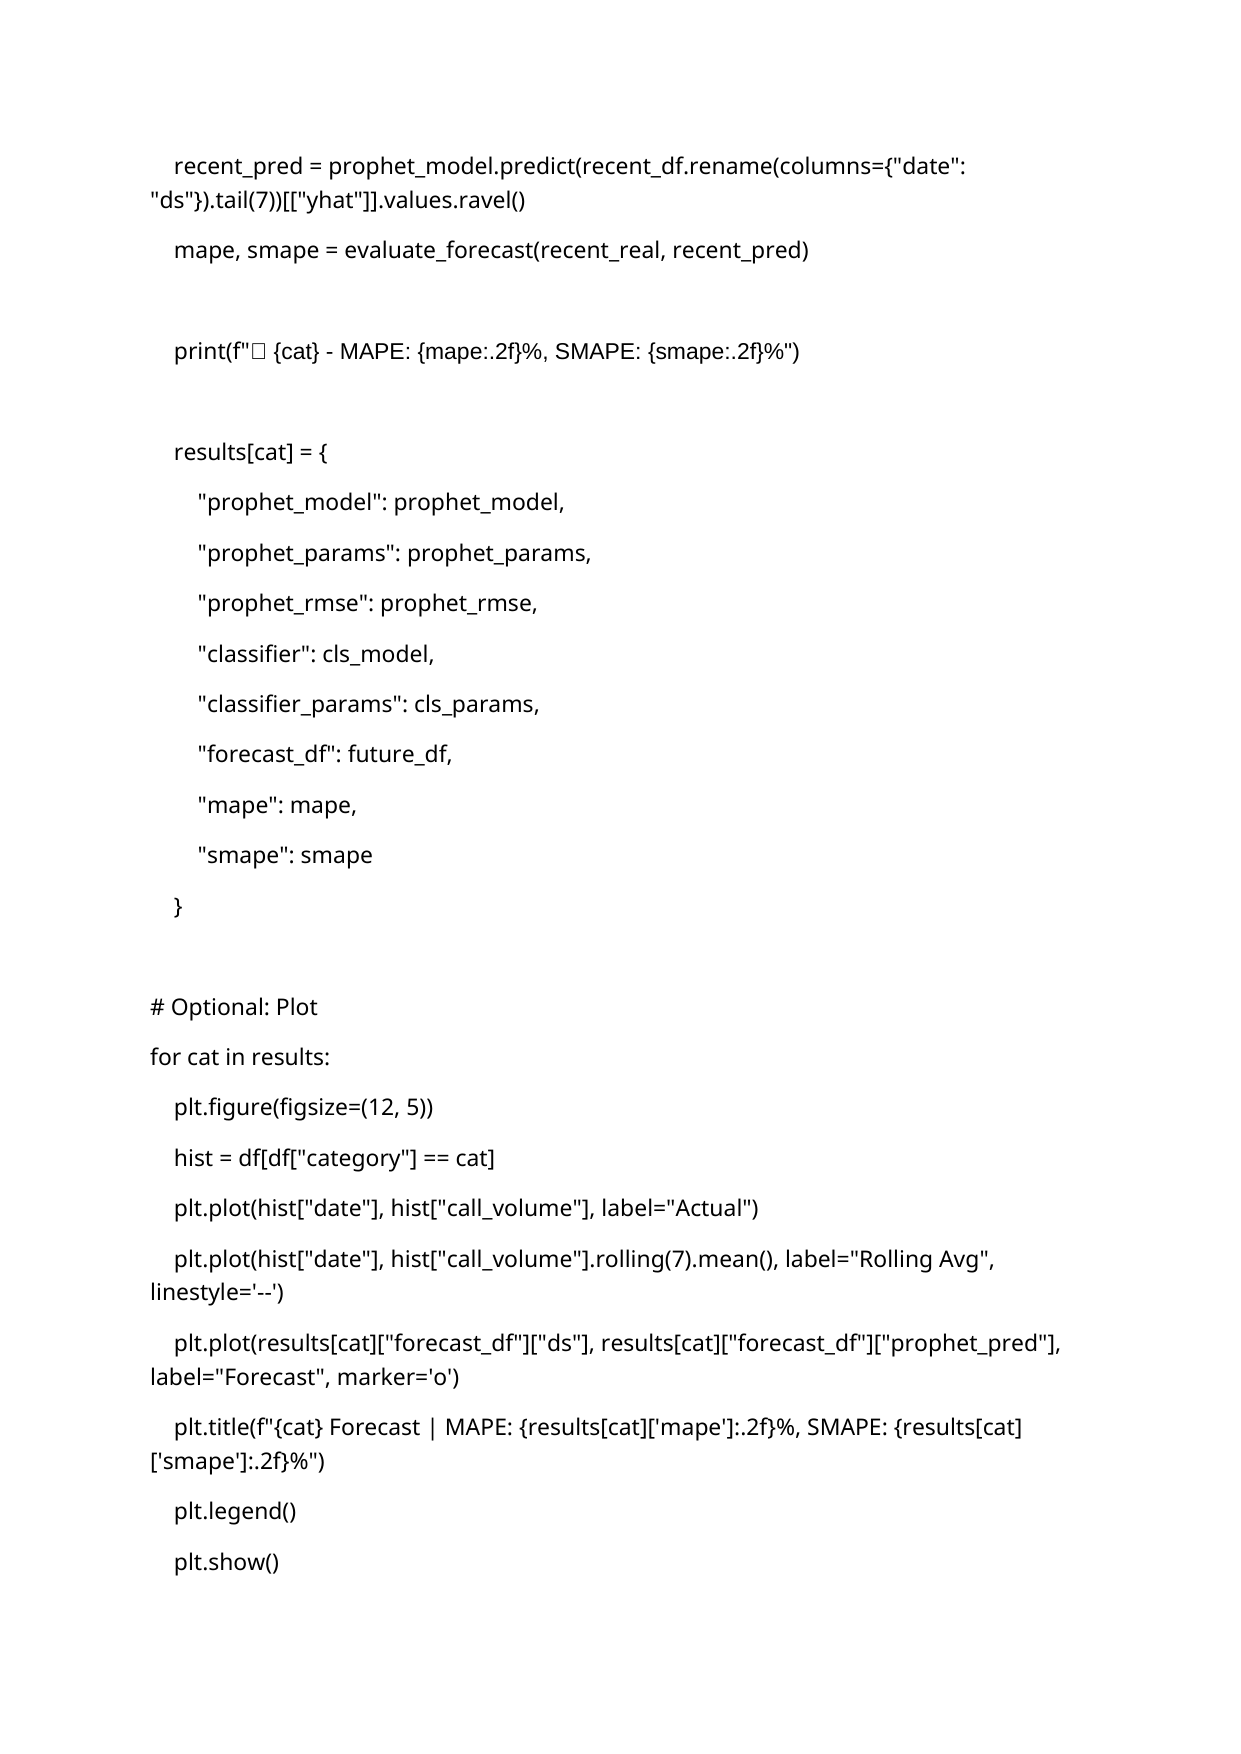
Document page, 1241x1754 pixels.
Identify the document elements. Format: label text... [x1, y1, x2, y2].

text # Optional: Plot [150, 990, 1090, 1022]
text mape, smape = evaluate_forecast(recent_real, recent_pred) [150, 234, 1090, 265]
text hist = df[df["category"] == cat] [150, 1142, 1090, 1173]
text "smape": smape [150, 839, 1090, 870]
text } [150, 889, 1090, 921]
text plt.figure(figsize=(12, 5)) [150, 1091, 1090, 1122]
text plt.show() [150, 1545, 1090, 1577]
text plt.plot(results[cat]["forecast_df"]["ds"], results[cat]["forecast_df"]["prophet_pred"], label="Forecast", marker='o') [150, 1327, 1090, 1392]
text "classifier_params": cls_params, [150, 688, 1090, 719]
text for cat in results: [150, 1041, 1090, 1072]
text plt.title(f"{cat} Forecast | MAPE: {results[cat]['mape']:.2f}%, SMAPE: {results[cat]['smape']:.2f}%") [150, 1411, 1090, 1476]
text "prophet_params": prophet_params, [150, 537, 1090, 568]
text "mape": mape, [150, 789, 1090, 820]
text results[cat] = { [150, 436, 1090, 467]
text "prophet_model": prophet_model, [150, 486, 1090, 517]
text recent_pred = prophet_model.predict(recent_df.rename(columns={"date": "ds"}).tail(7))[["yhat"]].values.ravel() [150, 150, 1090, 215]
text plt.plot(hist["date"], hist["call_volume"], label="Actual") [150, 1192, 1090, 1223]
text "forecast_df": future_df, [150, 738, 1090, 769]
text "prophet_rmse": prophet_rmse, [150, 587, 1090, 618]
text plt.plot(hist["date"], hist["call_volume"].rolling(7).mean(), label="Rolling Avg", linestyle='--') [150, 1242, 1090, 1307]
text "classifier": cls_model, [150, 637, 1090, 669]
text plt.legend() [150, 1495, 1090, 1526]
text print(f"✅ {cat} - MAPE: {mape:.2f}%, SMAPE: {smape:.2f}%") [150, 335, 1090, 366]
